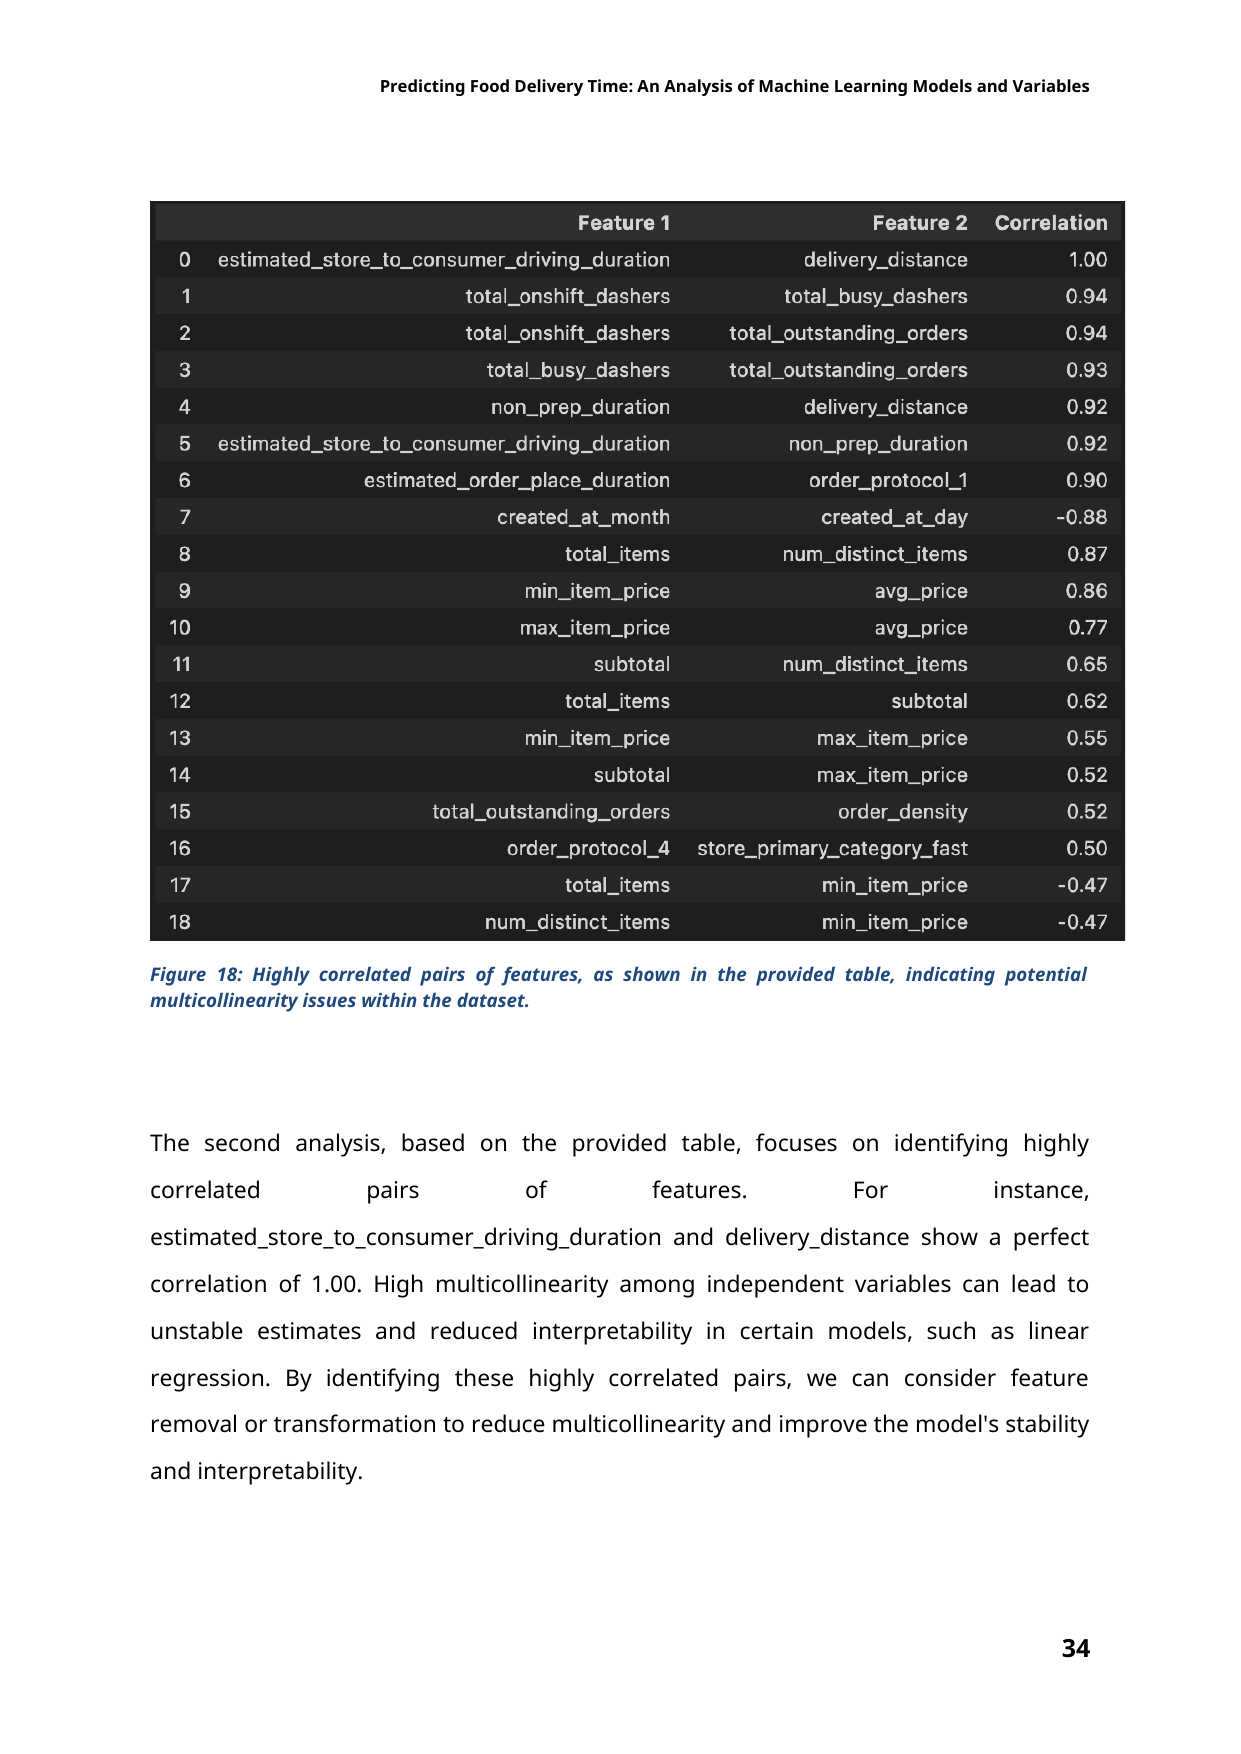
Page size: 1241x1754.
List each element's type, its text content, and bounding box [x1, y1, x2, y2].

text The second analysis, based on the provided table, focuses on identifying highly correlated pairs of features. For instance, estimated_store_to_consumer_driving_duration and delivery_distance show a perfect correlation of 1.00. High multicollinearity among independent variables can lead to unstable estimates and reduced interpretability in certain models, such as linear regression. By identifying these highly correlated pairs, we can consider feature removal or transformation to reduce multicollinearity and improve the model's stability and interpretability. [150, 1127, 1090, 1486]
text Figure 18: Highly correlated pairs of features, as shown in the provided table, indicating potential multicollinearity issues within the dataset. [150, 961, 1090, 1012]
picture [150, 201, 1125, 941]
